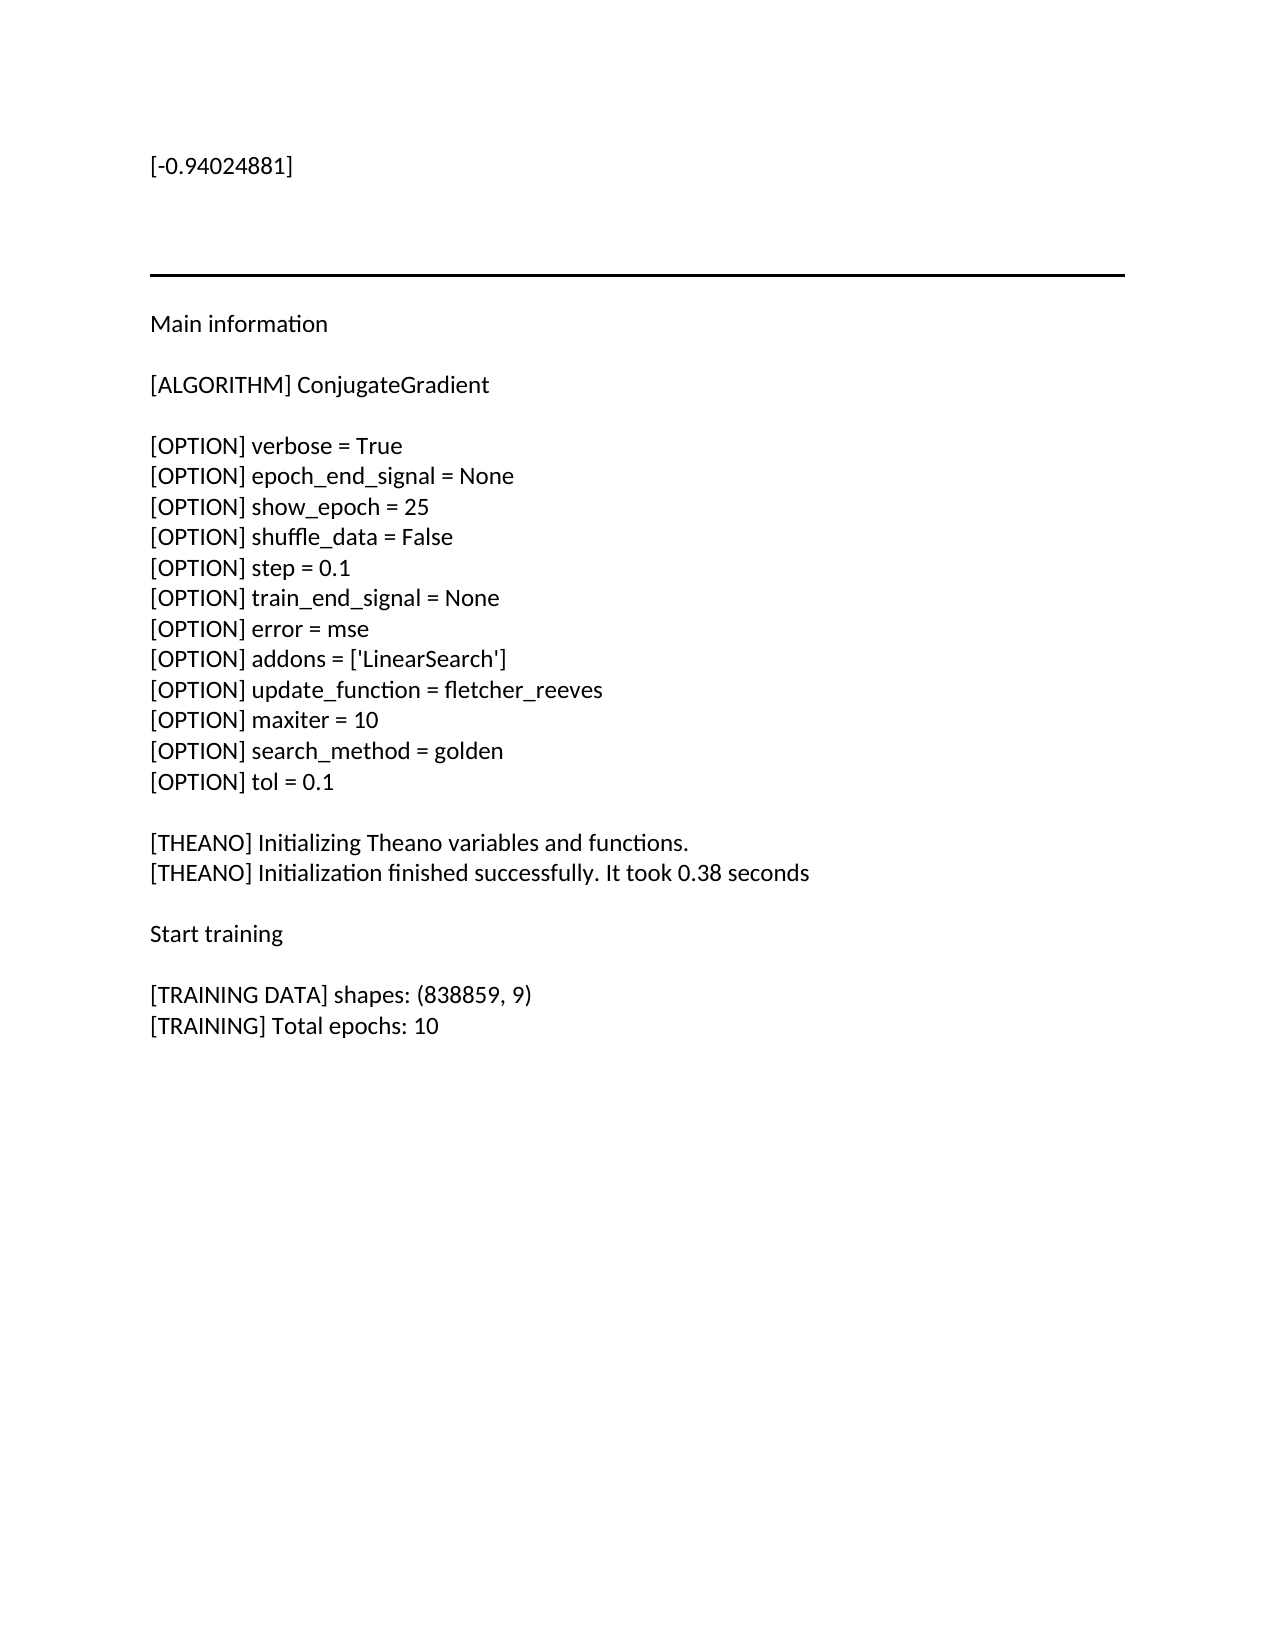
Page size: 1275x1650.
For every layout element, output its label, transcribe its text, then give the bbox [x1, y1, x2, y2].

text [OPTION] shuffle_data = False [150, 521, 1125, 552]
text [TRAINING DATA] shapes: (838859, 9) [150, 979, 1125, 1010]
text [OPTION] update_function = fletcher_reeves [150, 674, 1125, 704]
text [THEANO] Initializing Theano variables and functions. [150, 827, 1125, 857]
text Start training [150, 918, 1125, 949]
text [-0.94024881] [150, 150, 1125, 181]
text [OPTION] search_method = golden [150, 735, 1125, 766]
text [OPTION] maxiter = 10 [150, 704, 1125, 735]
text [OPTION] train_end_signal = None [150, 582, 1125, 613]
text [OPTION] addons = ['LinearSearch'] [150, 643, 1125, 674]
text [TRAINING] Total epochs: 10 [150, 1010, 1125, 1040]
text [OPTION] step = 0.1 [150, 552, 1125, 582]
text [OPTION] show_epoch = 25 [150, 491, 1125, 521]
text [ALGORITHM] ConjugateGradient [150, 369, 1125, 399]
text [OPTION] epoch_end_signal = None [150, 460, 1125, 491]
text [OPTION] error = mse [150, 613, 1125, 643]
text Main information [150, 308, 1125, 338]
text [THEANO] Initialization finished successfully. It took 0.38 seconds [150, 857, 1125, 888]
text [OPTION] verbose = True [150, 430, 1125, 460]
text [OPTION] tol = 0.1 [150, 766, 1125, 796]
